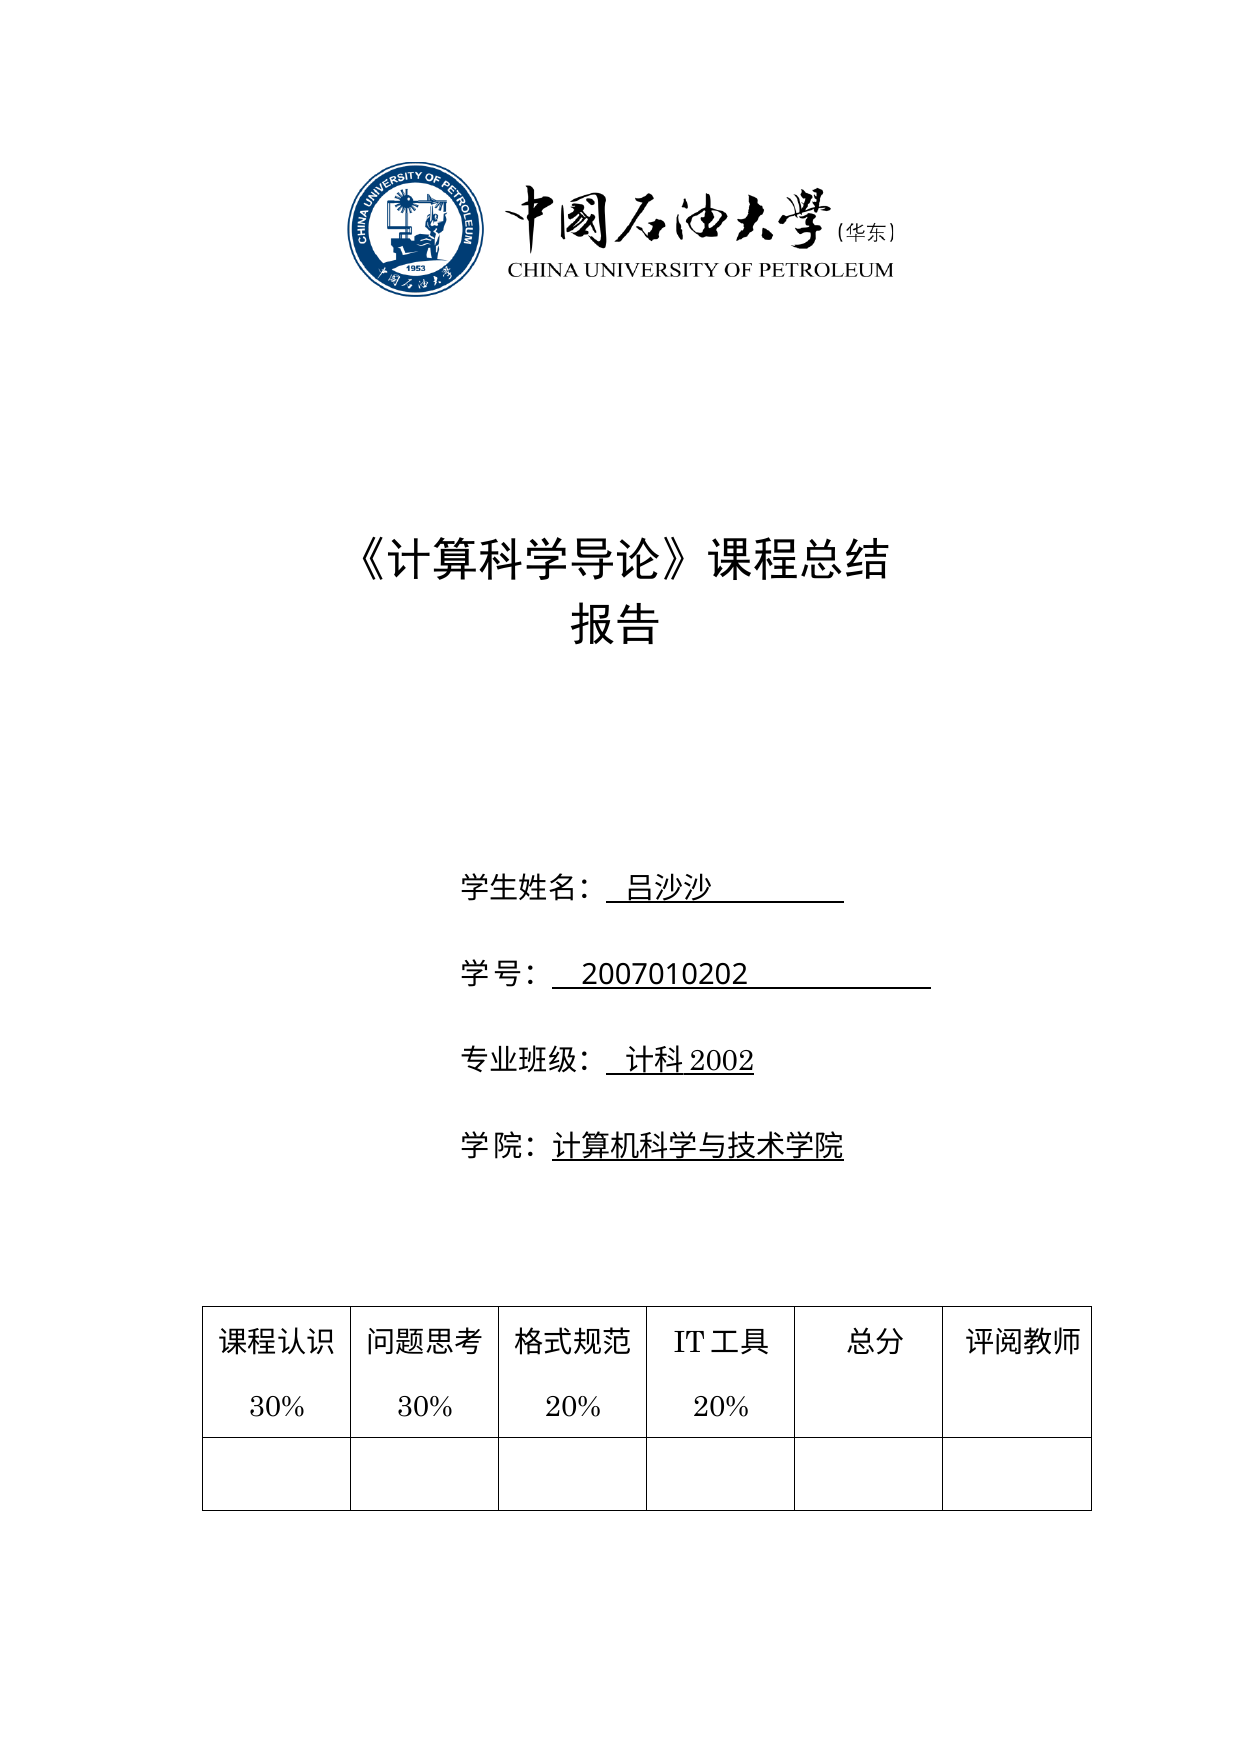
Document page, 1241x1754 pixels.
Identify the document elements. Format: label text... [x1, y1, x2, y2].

table_cell [351, 1438, 498, 1510]
text 《计算科学导论》课程总结报告 [335, 523, 894, 653]
table_header 格式规范 20% [499, 1307, 646, 1437]
table_header IT工具 20% [647, 1307, 794, 1437]
table_cell [647, 1438, 794, 1510]
table_cell [203, 1438, 350, 1510]
table_header 总分 [795, 1307, 942, 1437]
table_header 课程认识 30% [203, 1307, 350, 1437]
table_header 评阅教师 [943, 1307, 1091, 1437]
text 专业班级： 计科2002 [460, 1025, 1053, 1090]
text 学生姓名： 吕沙沙 [460, 853, 1053, 918]
text 学 院：计算机科学与技术学院 [460, 1111, 1053, 1176]
table_cell [943, 1438, 1091, 1510]
text 学 号： 2007010202 [460, 939, 1053, 1004]
picture [347, 162, 894, 297]
table_header 问题思考 30% [351, 1307, 498, 1437]
table_cell [795, 1438, 942, 1510]
table_cell [499, 1438, 646, 1510]
